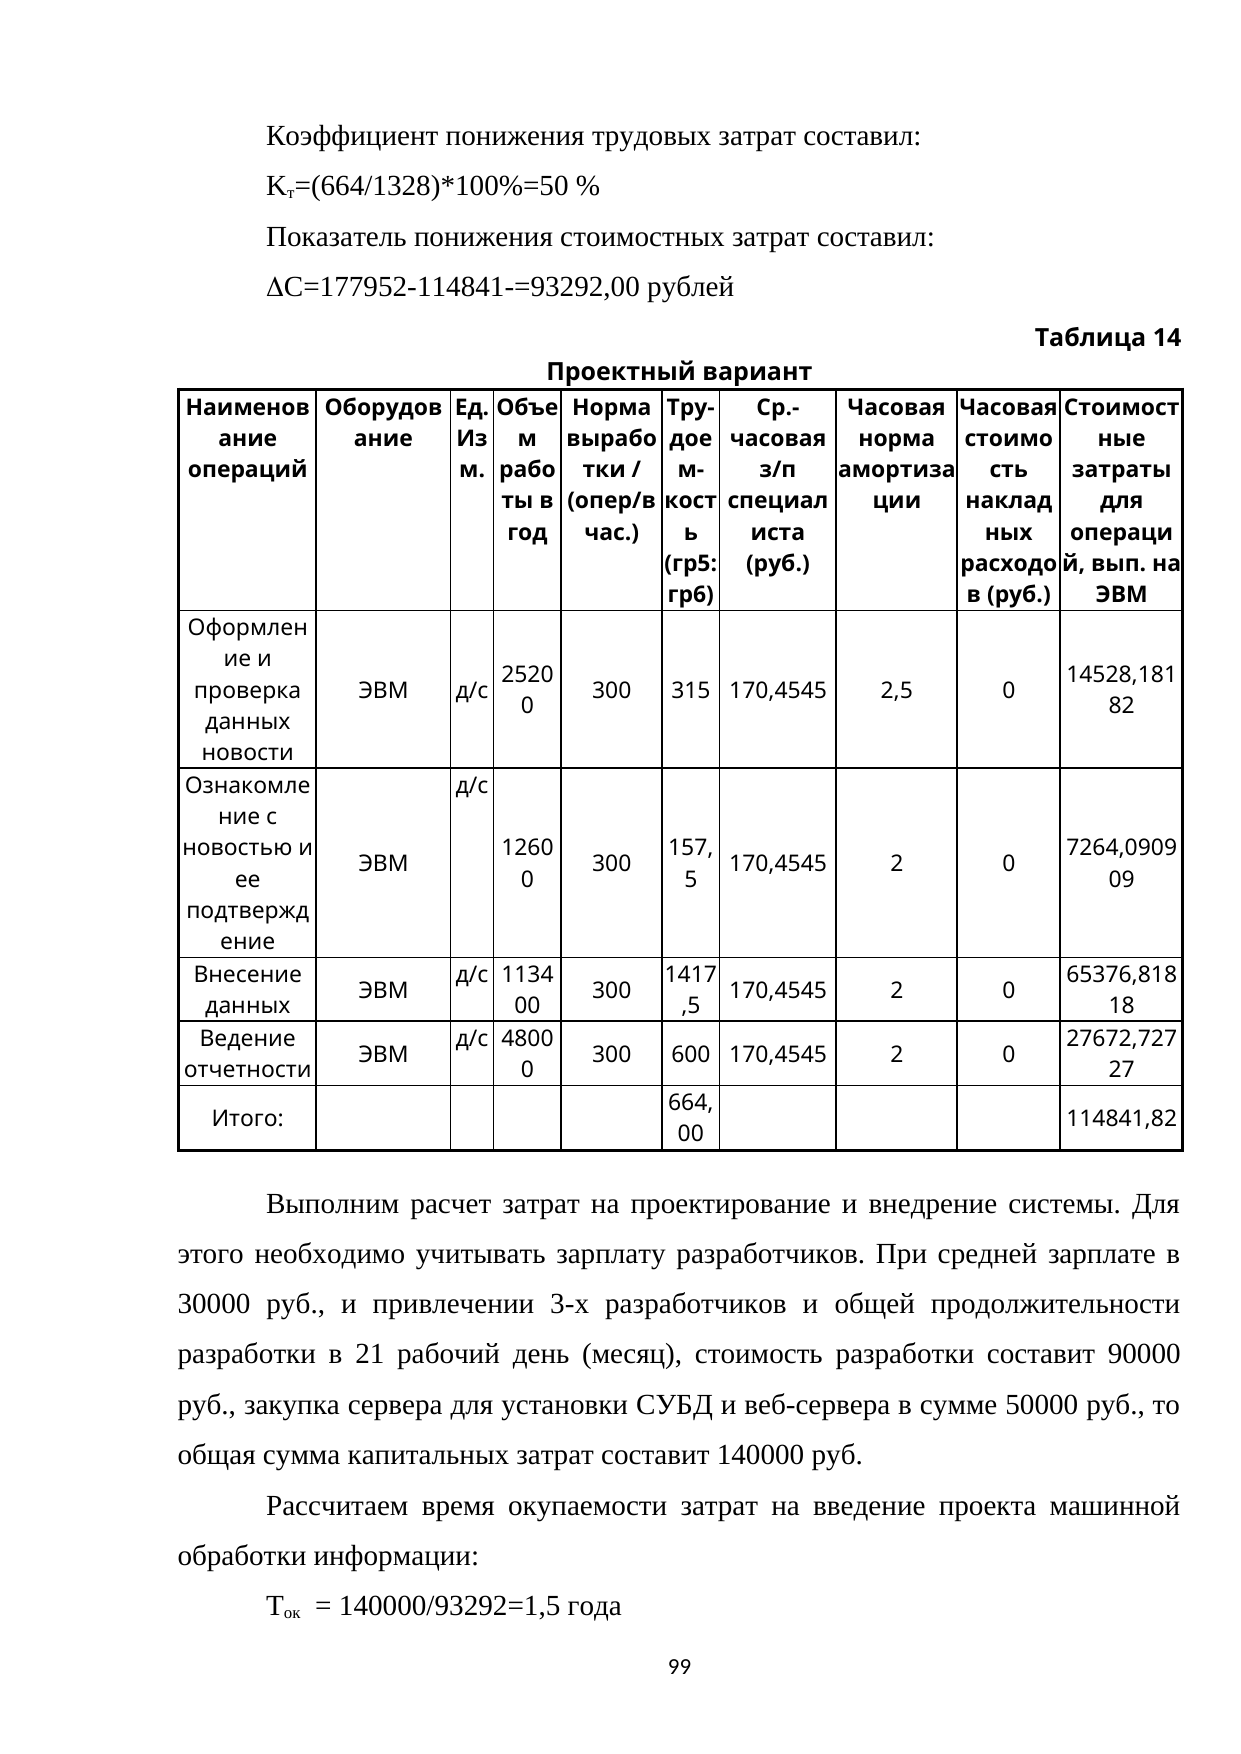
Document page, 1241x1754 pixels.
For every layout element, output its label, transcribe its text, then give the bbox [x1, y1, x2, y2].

table_header Стоимостные затраты для операций, вып. на ЭВМ [1061, 391, 1181, 609]
table_header Часовая норма амортизации [837, 391, 956, 609]
table_cell д/с [451, 958, 493, 1020]
table_cell 600 [663, 1022, 719, 1084]
table_cell Оформление и проверка данных новости [180, 611, 315, 767]
table_cell [958, 1086, 1059, 1148]
table_cell Внесение данных [180, 958, 315, 1020]
table_cell 0 [958, 769, 1059, 956]
text Рассчитаем время окупаемости затрат на введение проекта машинной обработки информации: [177, 1488, 1181, 1571]
table_cell 0 [958, 611, 1059, 767]
table_cell 1417,5 [663, 958, 719, 1020]
table_cell 170,4545 [720, 769, 835, 956]
table_cell ЭВМ [317, 1022, 450, 1084]
table_cell 48000 [494, 1022, 560, 1084]
table_cell Ведение отчетности [180, 1022, 315, 1084]
table_cell 0 [958, 958, 1059, 1020]
table_cell 7264,090909 [1061, 769, 1181, 956]
table_cell ЭВМ [317, 611, 450, 767]
table_cell 664,00 [663, 1086, 719, 1148]
table_cell 170,4545 [720, 611, 835, 767]
text С=177952-114841-=93292,00 рублей [177, 269, 1181, 303]
table_cell д/с [451, 611, 493, 767]
table_cell ЭВМ [317, 769, 450, 956]
text Ток = 140000/93292=1,5 года [177, 1588, 1181, 1622]
text Показатель понижения стоимостных затрат составил: [177, 219, 1181, 252]
table_cell 2,5 [837, 611, 956, 767]
table_cell 170,4545 [720, 1022, 835, 1084]
table_cell 2 [837, 958, 956, 1020]
text Таблица 14 [177, 319, 1181, 353]
table_header Часовая стоимость накладных расходов (руб.) [958, 391, 1059, 609]
text Выполним расчет затрат на проектирование и внедрение системы. Для этого необходимо учитывать зарплату разработчиков. При средней зарплате в 30000 руб., и привлечении 3-х разработчиков и общей продолжительности разработки в 21 рабочий день (месяц), стоимость разработки составит 90000 руб., закупка сервера для установки СУБД и веб-сервера в сумме 50000 руб., то общая сумма капитальных затрат составит 140000 руб. [177, 1186, 1181, 1471]
table_header Объем работы в год [494, 391, 560, 609]
table_header Наименование операций [180, 391, 315, 609]
table_cell [317, 1086, 450, 1148]
table_cell 300 [562, 611, 661, 767]
table_cell 114841,82 [1061, 1086, 1181, 1148]
table_cell 14528,18182 [1061, 611, 1181, 767]
table_cell 25200 [494, 611, 560, 767]
table_cell 300 [562, 1022, 661, 1084]
table_cell Ознакомление с новостью и ее подтверждение [180, 769, 315, 956]
text Проектный вариант [177, 353, 1181, 388]
table_cell [451, 1086, 493, 1148]
table_cell 170,4545 [720, 958, 835, 1020]
table_header Оборудование [317, 391, 450, 609]
table_header Ср.-часовая з/п специалиста (руб.) [720, 391, 835, 609]
table_cell 65376,81818 [1061, 958, 1181, 1020]
table_cell Итого: [180, 1086, 315, 1148]
table_cell д/с [451, 769, 493, 956]
text Коэффициент понижения трудовых затрат составил: [177, 118, 1181, 152]
table_cell 113400 [494, 958, 560, 1020]
table_cell 300 [562, 958, 661, 1020]
table_header Норма выработки / (опер/в час.) [562, 391, 661, 609]
table_cell [837, 1086, 956, 1148]
table_cell 27672,72727 [1061, 1022, 1181, 1084]
table_cell [562, 1086, 661, 1148]
table_cell 315 [663, 611, 719, 767]
table_cell 0 [958, 1022, 1059, 1084]
table_cell 12600 [494, 769, 560, 956]
table_cell 2 [837, 769, 956, 956]
table_cell 300 [562, 769, 661, 956]
text Kт=(664/1328)*100%=50 % [177, 168, 1181, 202]
table_cell 157,5 [663, 769, 719, 956]
table_cell ЭВМ [317, 958, 450, 1020]
table_header Тру- доем-кость (гр5: гр6) [663, 391, 719, 609]
table_cell [720, 1086, 835, 1148]
table_header Ед. Изм. [451, 391, 493, 609]
table_cell д/с [451, 1022, 493, 1084]
table_cell 2 [837, 1022, 956, 1084]
table_cell [494, 1086, 560, 1148]
